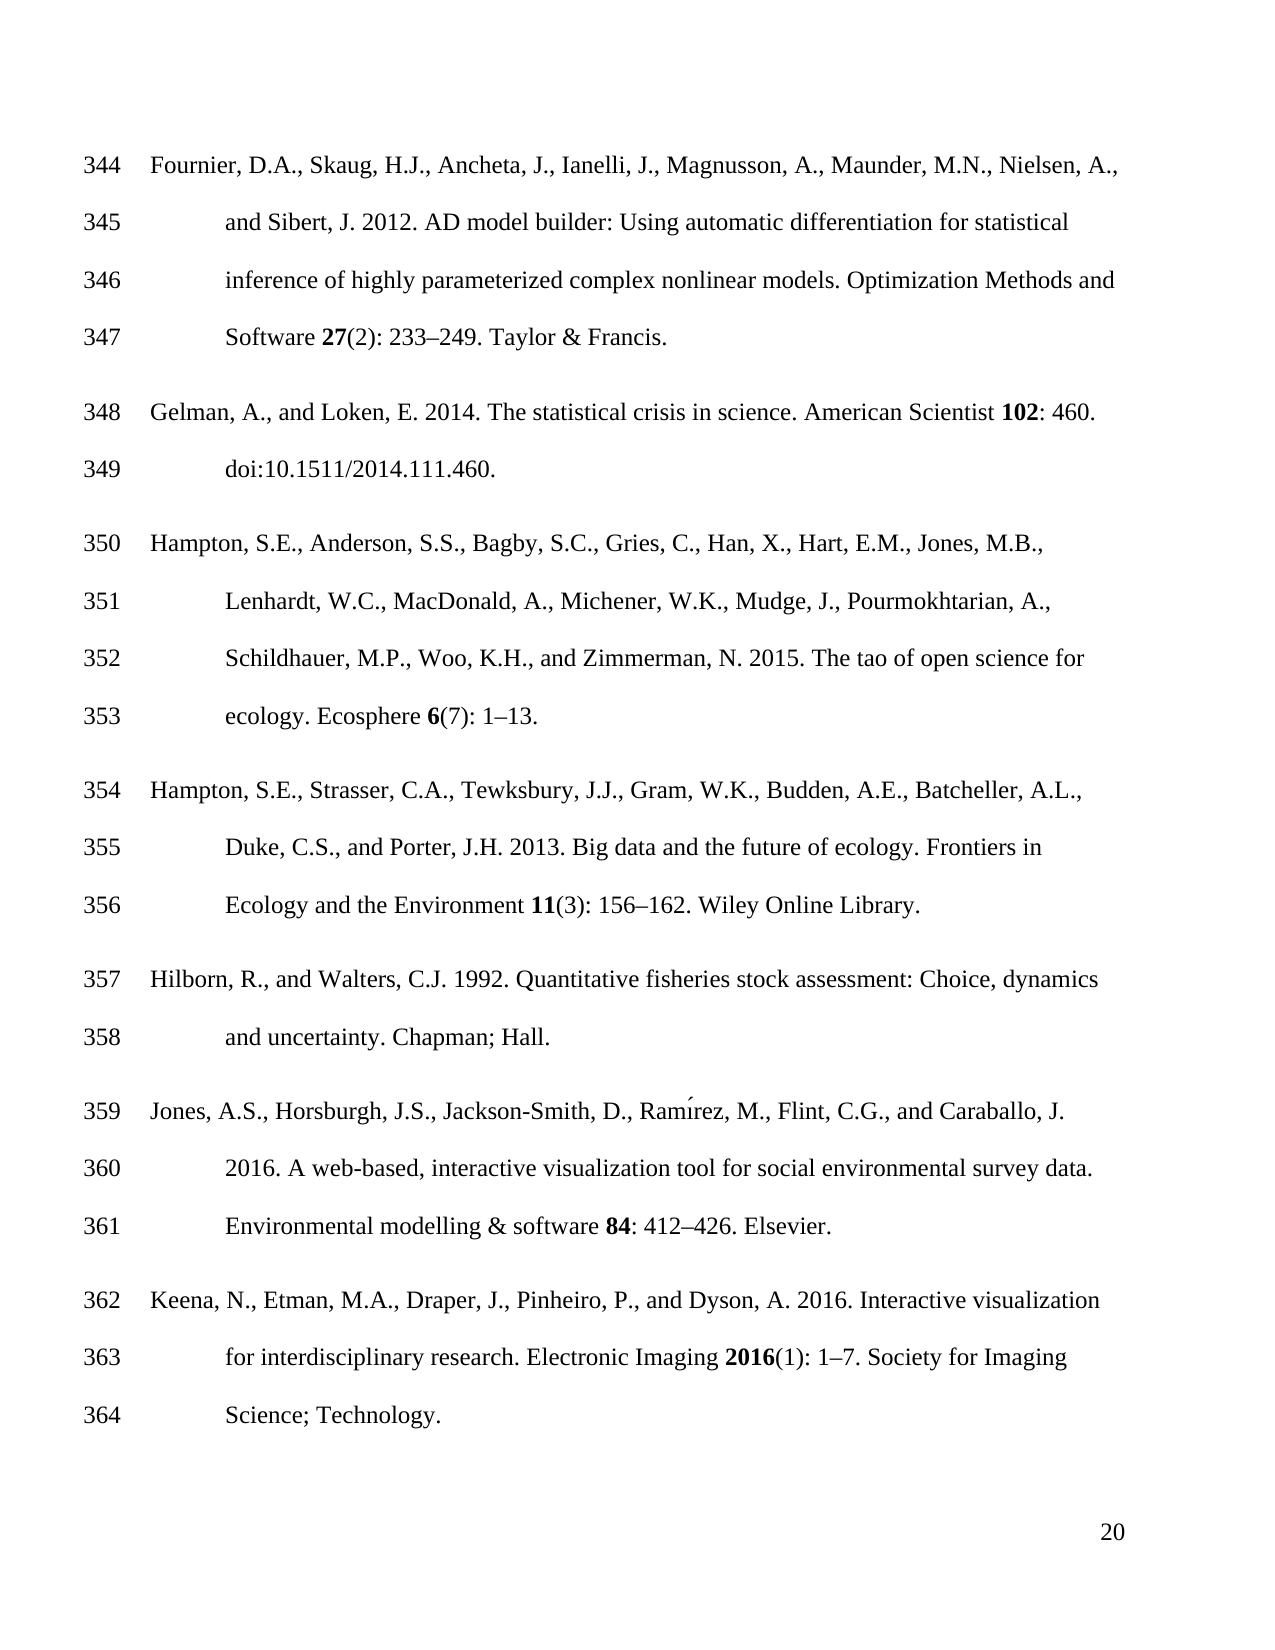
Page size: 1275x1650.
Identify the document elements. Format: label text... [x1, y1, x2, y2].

text Hampton, S.E., Strasser, C.A., Tewksbury, J.J., Gram, W.K., Budden, A.E., Batcheller, A.L., Duke, C.S., and Porter, J.H. 2013. Big data and the future of ecology. Frontiers in Ecology and the Environment 11(3): 156–162. Wiley Online Library. [150, 775, 1125, 919]
text Gelman, A., and Loken, E. 2014. The statistical crisis in science. American Scientist 102: 460. doi:10.1511/2014.111.460. [150, 397, 1125, 483]
text Fournier, D.A., Skaug, H.J., Ancheta, J., Ianelli, J., Magnusson, A., Maunder, M.N., Nielsen, A., and Sibert, J. 2012. AD model builder: Using automatic differentiation for statistical inference of highly parameterized complex nonlinear models. Optimization Methods and Software 27(2): 233–249. Taylor & Francis. [150, 150, 1125, 351]
text Hilborn, R., and Walters, C.J. 1992. Quantitative fisheries stock assessment: Choice, dynamics and uncertainty. Chapman; Hall. [150, 964, 1125, 1050]
text Keena, N., Etman, M.A., Draper, J., Pinheiro, P., and Dyson, A. 2016. Interactive visualization for interdisciplinary research. Electronic Imaging 2016(1): 1–7. Society for Imaging Science; Technology. [150, 1285, 1125, 1429]
text Hampton, S.E., Anderson, S.S., Bagby, S.C., Gries, C., Han, X., Hart, E.M., Jones, M.B., Lenhardt, W.C., MacDonald, A., Michener, W.K., Mudge, J., Pourmokhtarian, A., Schildhauer, M.P., Woo, K.H., and Zimmerman, N. 2015. The tao of open science for ecology. Ecosphere 6(7): 1–13. [150, 528, 1125, 729]
text Jones, A.S., Horsburgh, J.S., Jackson-Smith, D., Ramı́rez, M., Flint, C.G., and Caraballo, J. 2016. A web-based, interactive visualization tool for social environmental survey data. Environmental modelling & software 84: 412–426. Elsevier. [150, 1096, 1125, 1239]
